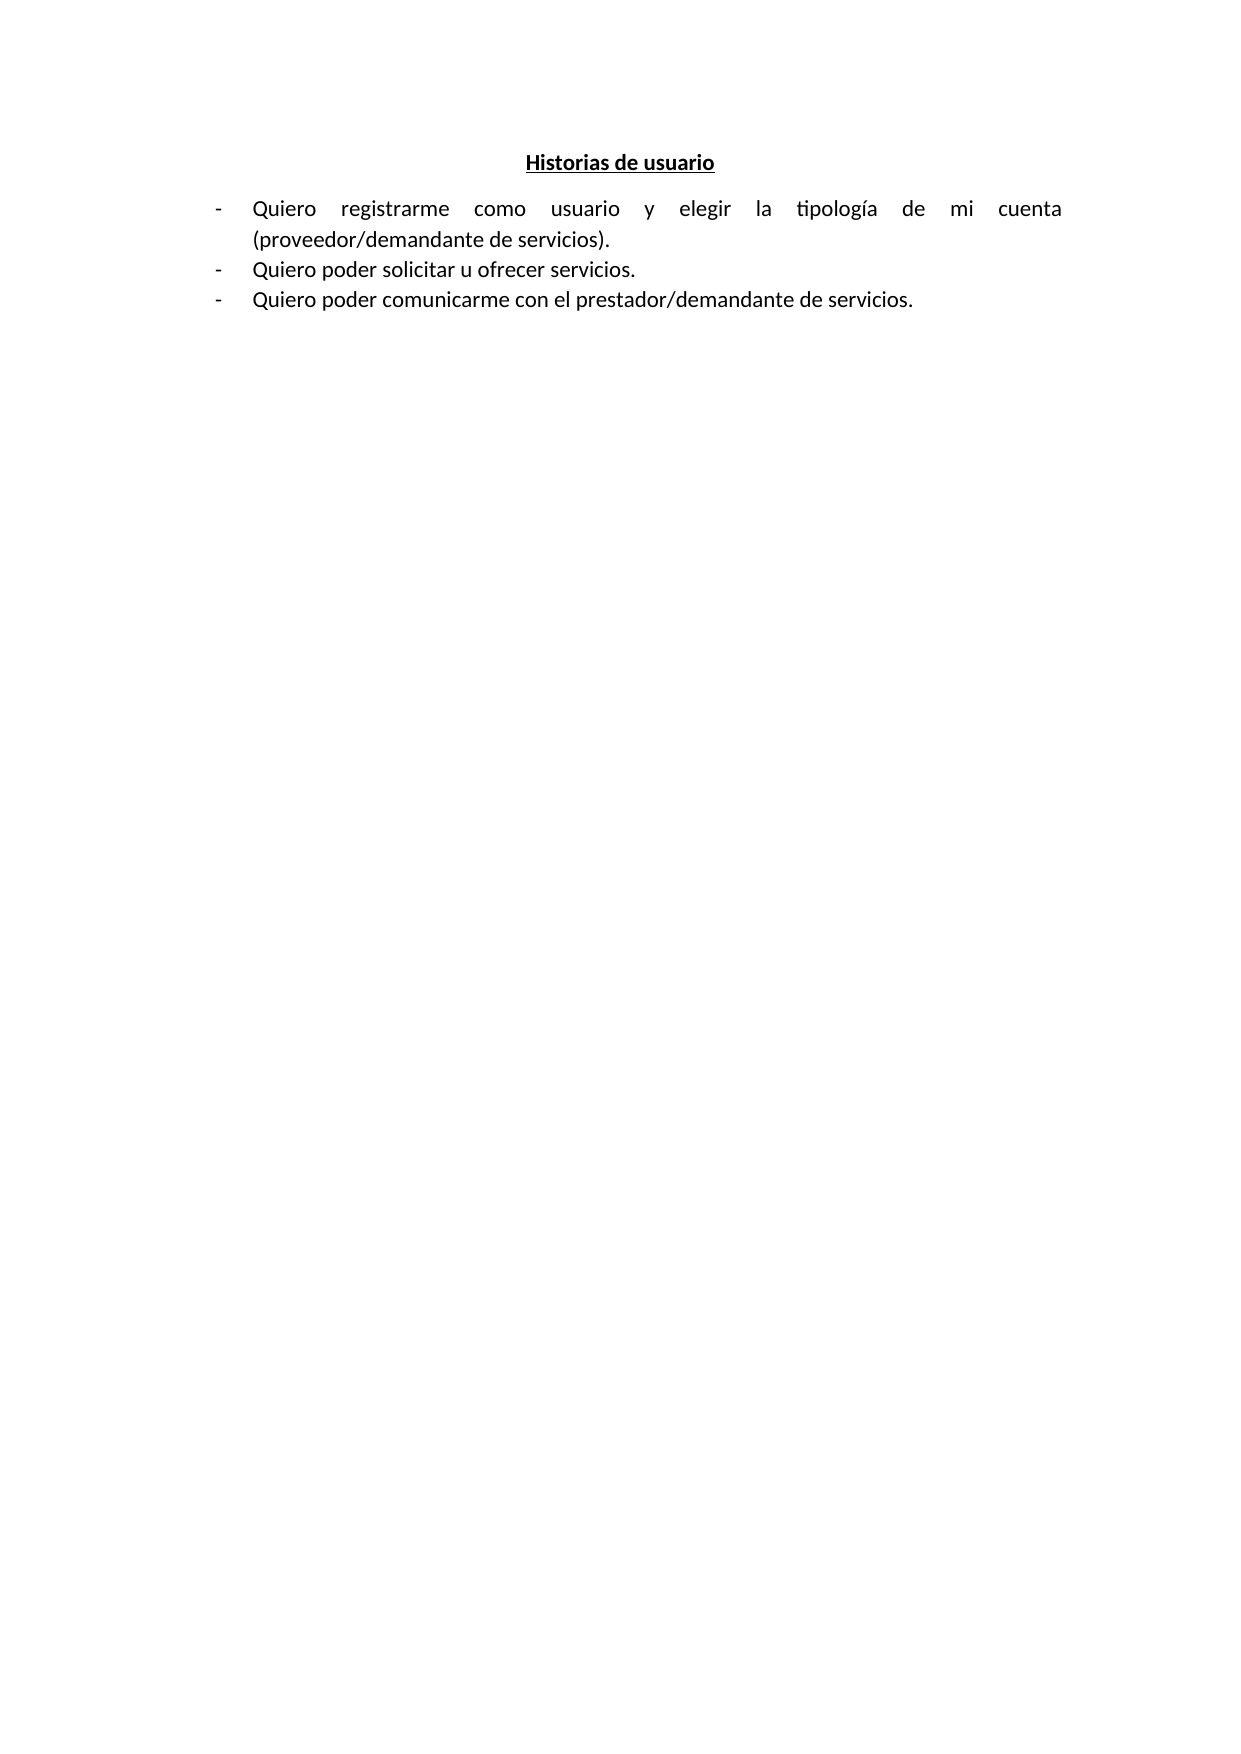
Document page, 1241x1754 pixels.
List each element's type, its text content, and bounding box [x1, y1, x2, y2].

list Quiero registrarme como usuario y elegir la tipología de mi cuenta (proveedor/demandante de servicios). [215, 194, 1063, 253]
list Quiero poder solicitar u ofrecer servicios. [215, 255, 1063, 283]
text Historias de usuario [177, 148, 1063, 176]
list Quiero poder comunicarme con el prestador/demandante de servicios. [215, 285, 1063, 313]
